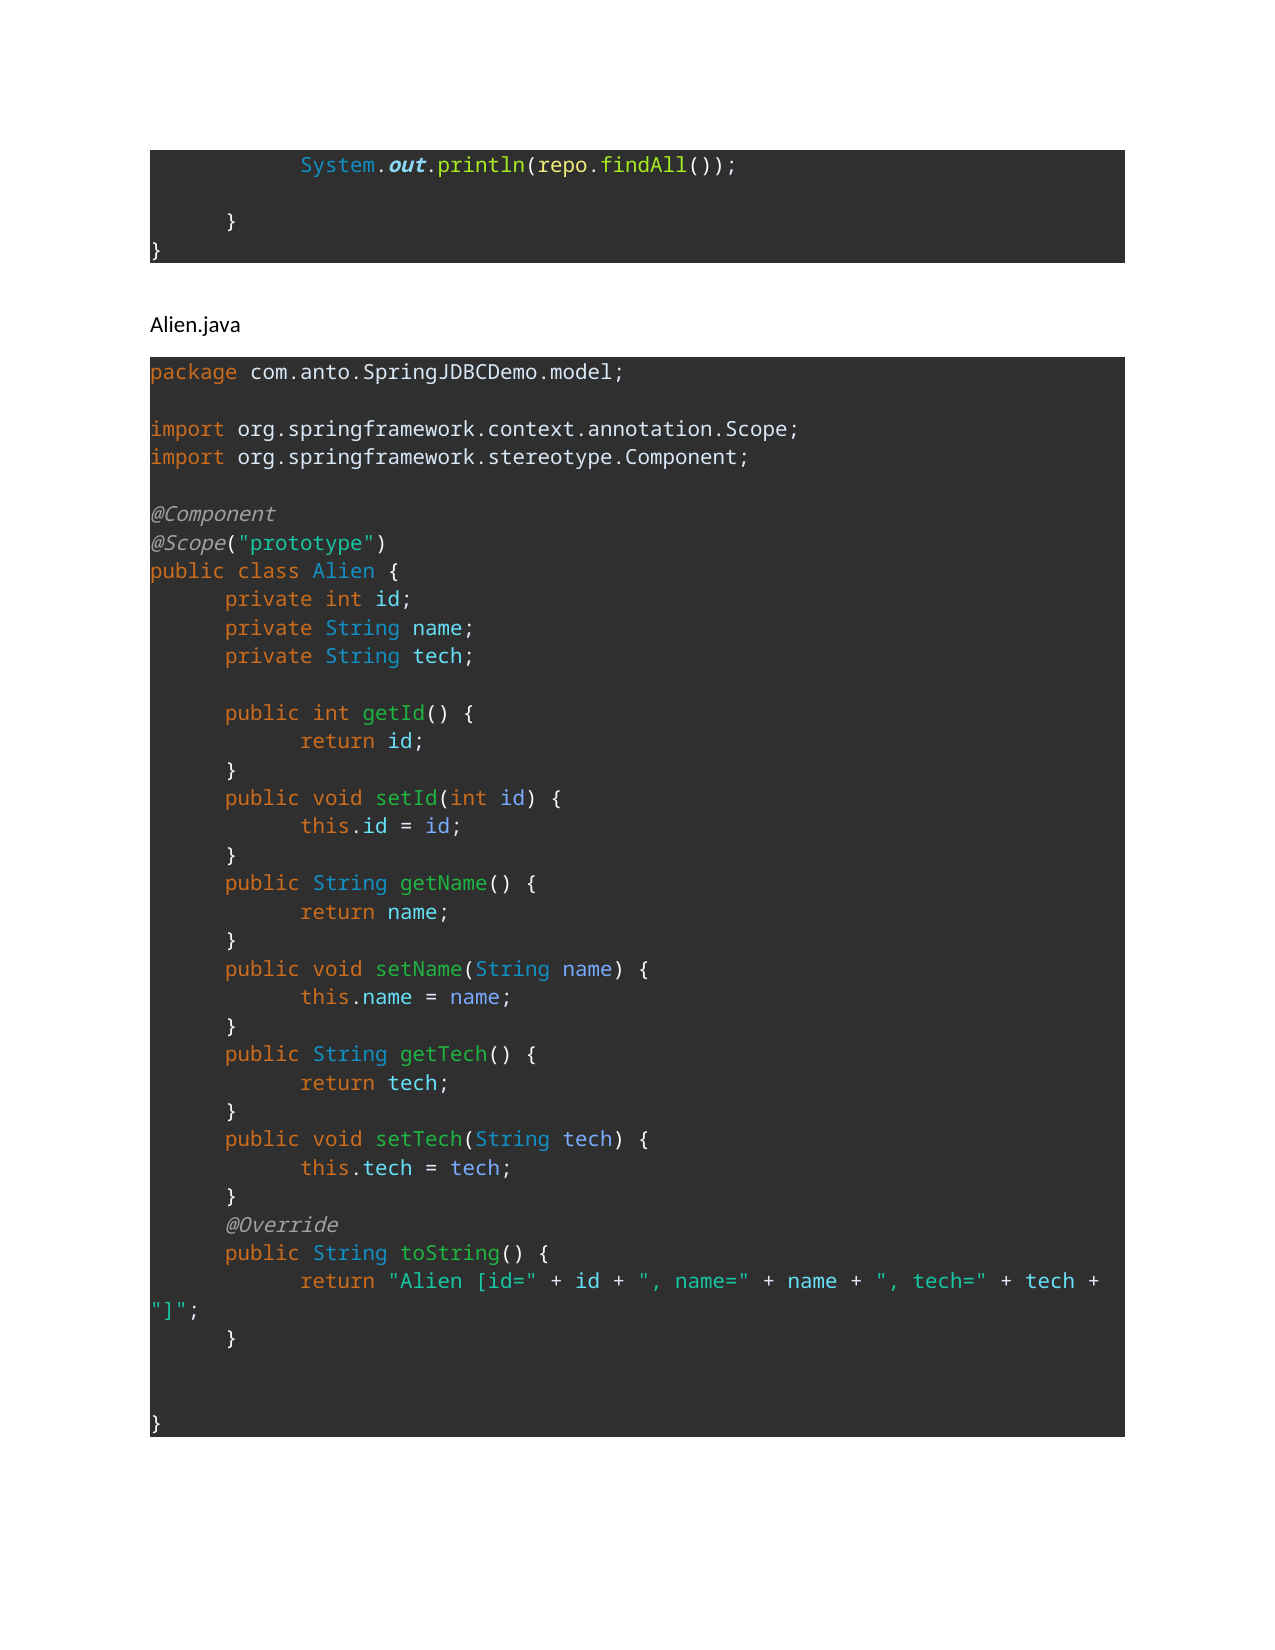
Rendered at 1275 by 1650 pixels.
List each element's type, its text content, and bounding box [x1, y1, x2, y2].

text this.name = name; [150, 982, 1125, 1011]
text @Scope("prototype") [150, 528, 1125, 556]
text public void setId(int id) { [150, 783, 1125, 812]
text } [150, 1408, 1125, 1437]
text } [150, 1323, 1125, 1352]
text public class Alien { [150, 556, 1125, 584]
text Alien.java [150, 310, 1125, 338]
text @Override [150, 1210, 1125, 1238]
text return id; [150, 726, 1125, 755]
text import org.springframework.stereotype.Component; [150, 442, 1125, 471]
text } [150, 1181, 1125, 1210]
text return tech; [150, 1068, 1125, 1096]
text this.tech = tech; [150, 1153, 1125, 1181]
text import org.springframework.context.annotation.Scope; [150, 414, 1125, 442]
text public String getName() { [150, 868, 1125, 897]
text public void setTech(String tech) { [150, 1124, 1125, 1153]
text } [150, 755, 1125, 783]
text public String toString() { [150, 1238, 1125, 1267]
text return name; [150, 897, 1125, 925]
text public int getId() { [150, 698, 1125, 726]
text } [150, 925, 1125, 954]
text System.out.println(repo.findAll()); [150, 150, 1125, 178]
text public void setName(String name) { [150, 954, 1125, 982]
text private String tech; [150, 641, 1125, 670]
text } [150, 1096, 1125, 1124]
text package com.anto.SpringJDBCDemo.model; [150, 357, 1125, 386]
text return "Alien [id=" + id + ", name=" + name + ", tech=" + tech + "]"; [150, 1267, 1125, 1323]
text private int id; [150, 584, 1125, 613]
text @Component [150, 499, 1125, 528]
text } [150, 840, 1125, 868]
text } [150, 1011, 1125, 1039]
text private String name; [150, 613, 1125, 641]
text } [150, 206, 1125, 235]
text this.id = id; [150, 812, 1125, 840]
text } [150, 235, 1125, 263]
text public String getTech() { [150, 1039, 1125, 1068]
